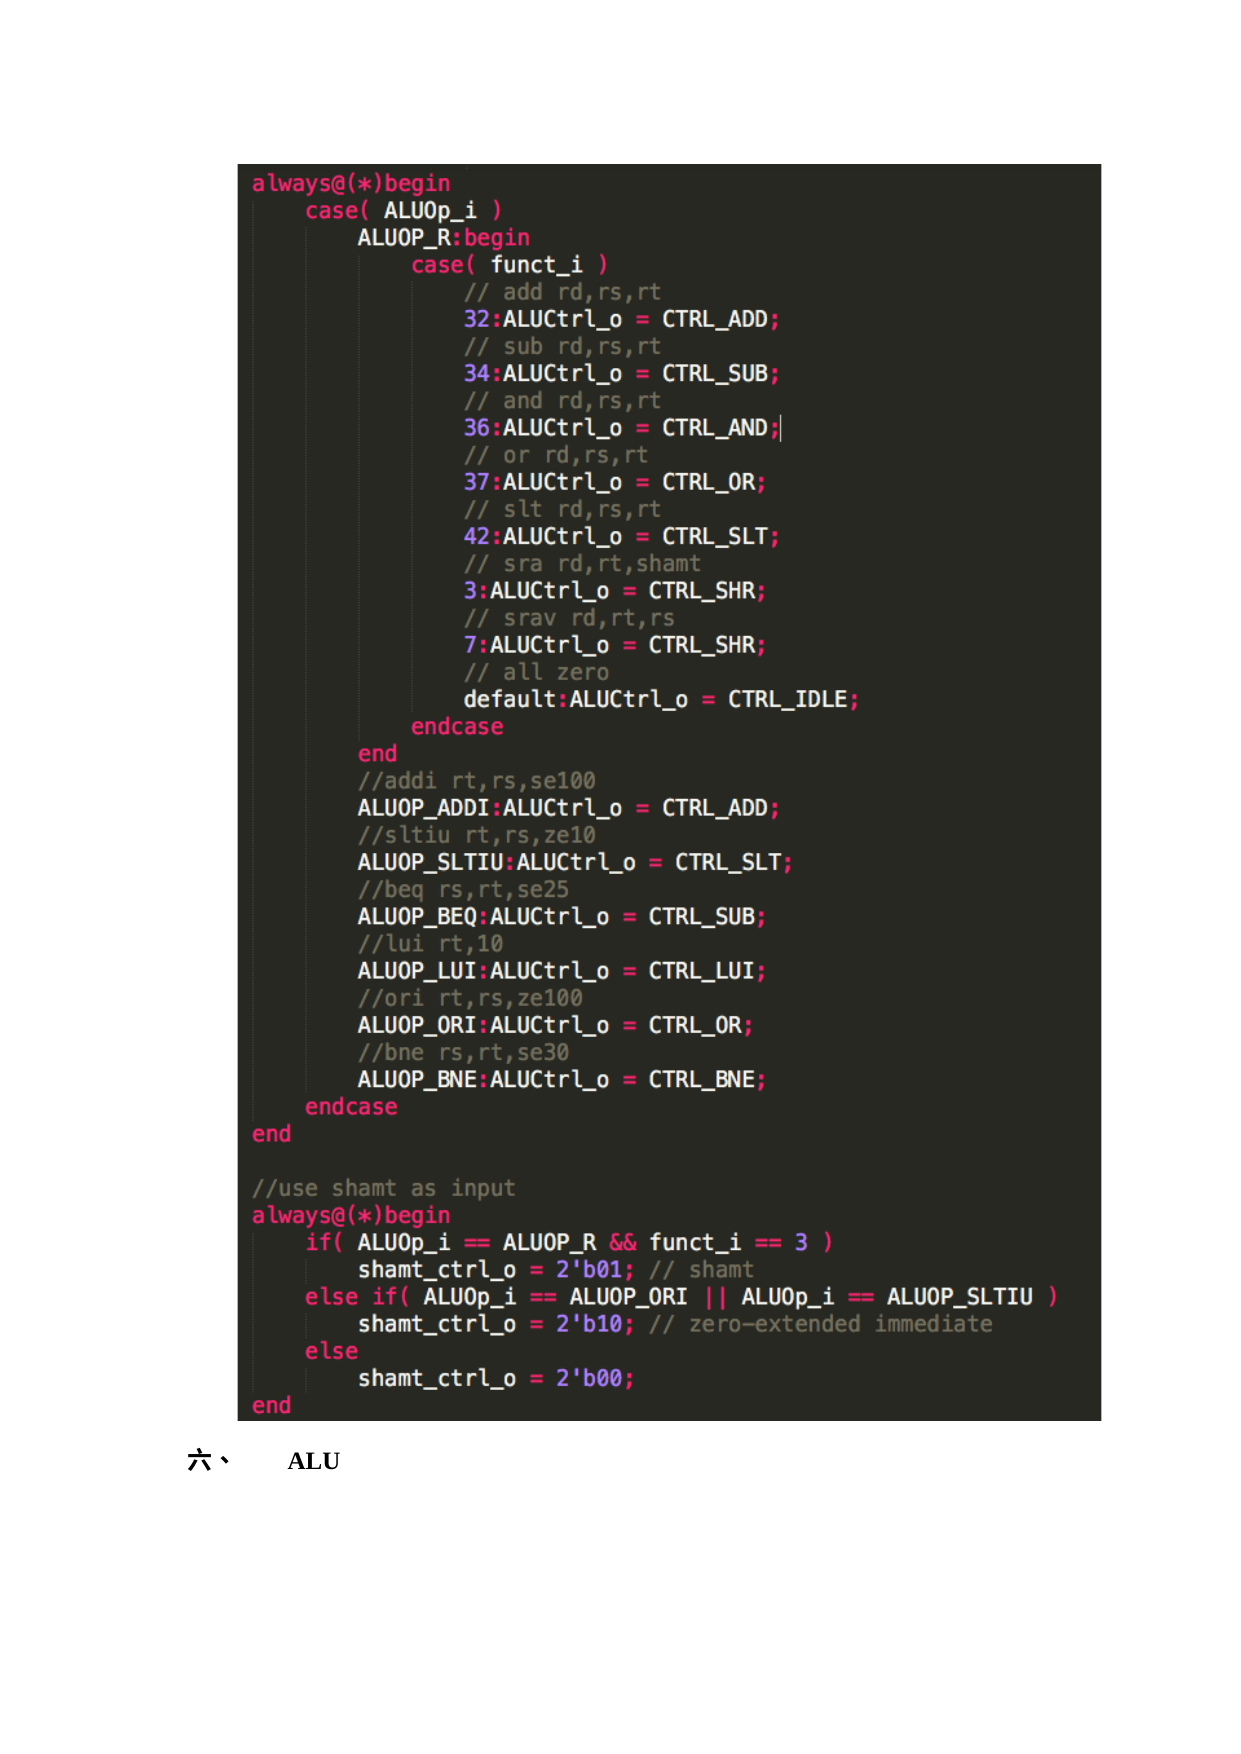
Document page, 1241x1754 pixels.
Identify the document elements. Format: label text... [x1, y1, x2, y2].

picture [237, 164, 1102, 1421]
list ALU [187, 1439, 1053, 1477]
